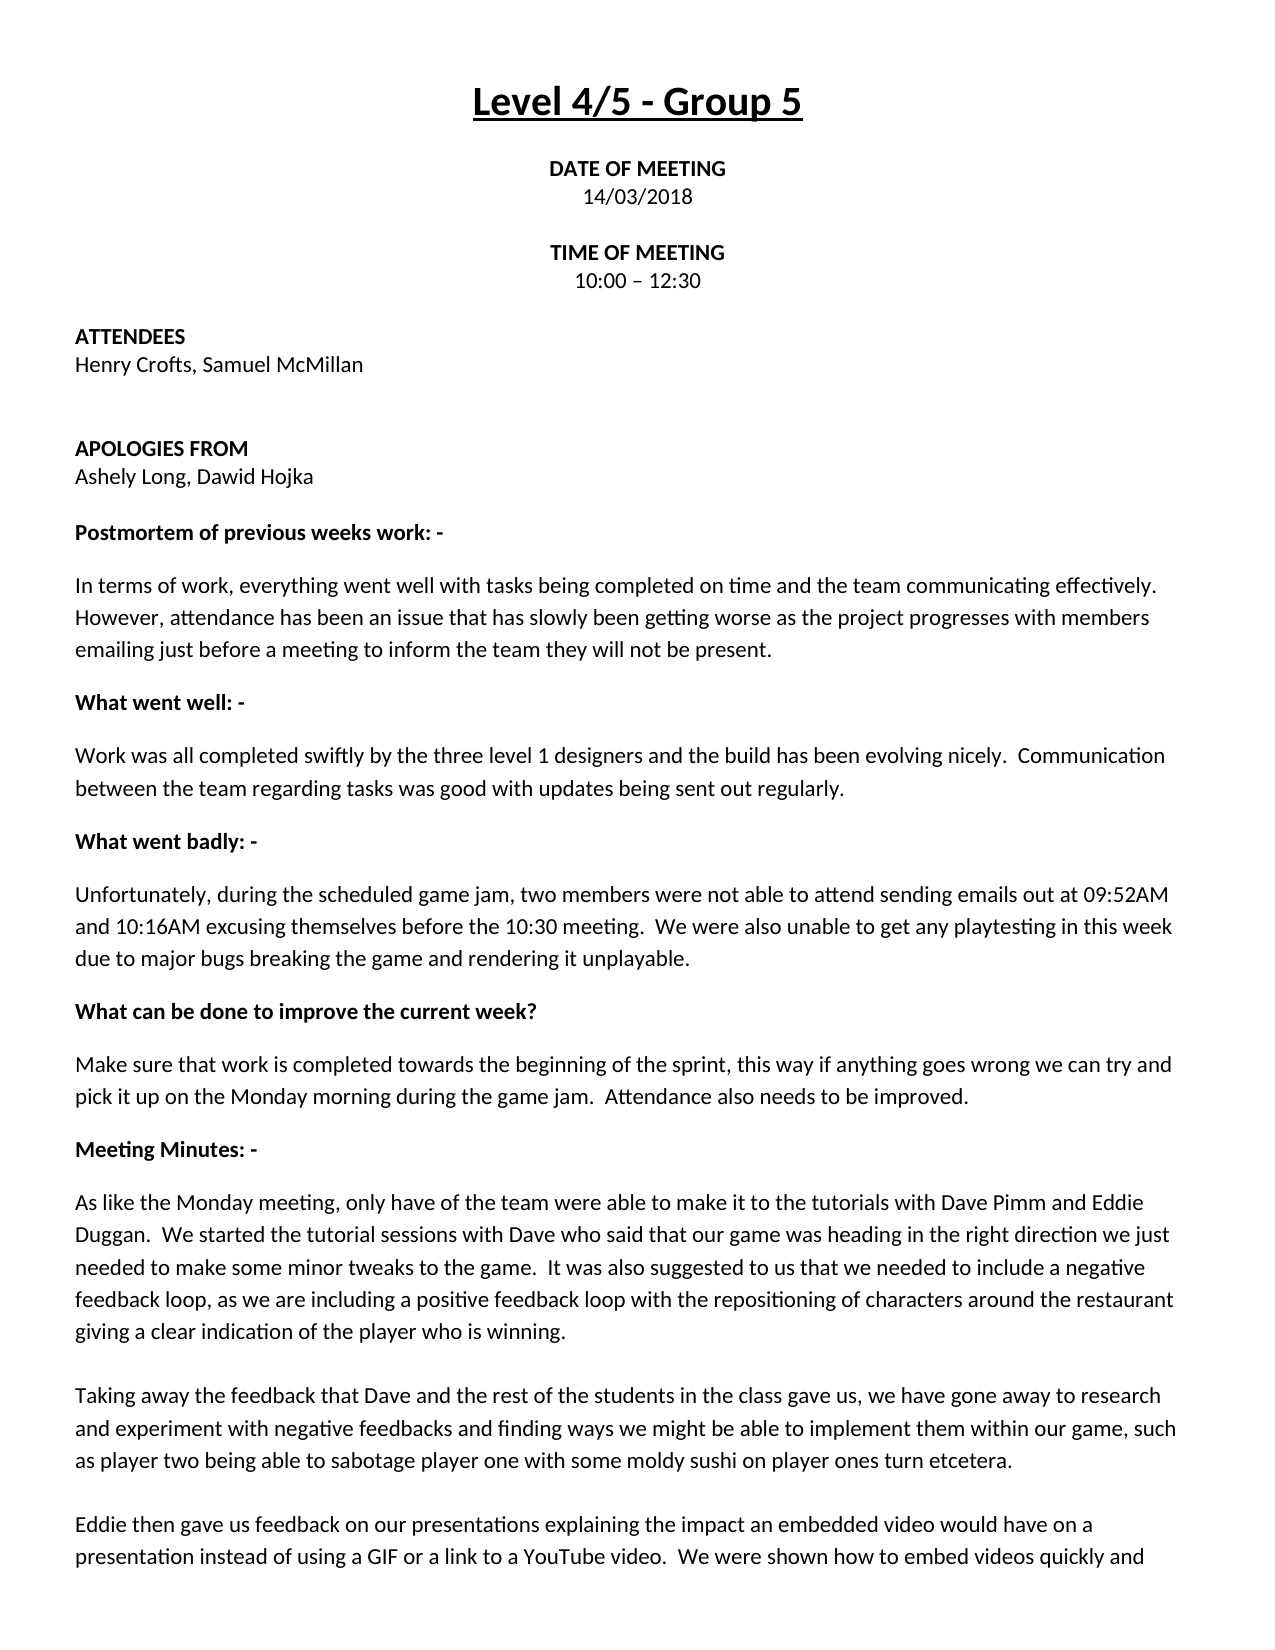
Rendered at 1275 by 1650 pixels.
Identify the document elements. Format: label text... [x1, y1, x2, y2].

text Henry Crofts, Samuel McMillan [75, 350, 1200, 378]
text Meeting Minutes: - [75, 1135, 1200, 1163]
text Level 4/5 - Group 5 [75, 75, 1200, 126]
text APOLOGIES FROM [75, 434, 1200, 462]
text Work was all completed swiftly by the three level 1 designers and the build has been evolving nicely. Communication between the team regarding tasks was good with updates being sent out regularly. [75, 742, 1200, 802]
text ATTENDEES [75, 322, 1200, 350]
text Make sure that work is completed towards the beginning of the sprint, this way if anything goes wrong we can try and pick it up on the Monday morning during the game jam. Attendance also needs to be improved. [75, 1050, 1200, 1110]
text In terms of work, everything went well with tasks being completed on time and the team communicating effectively. However, attendance has been an issue that has slowly been getting worse as the project progresses with members emailing just before a meeting to inform the team they will not be present. [75, 571, 1200, 663]
text 10:00 – 12:30 [75, 266, 1200, 294]
text What went well: - [75, 688, 1200, 717]
text Postmortem of previous weeks work: - [75, 518, 1200, 546]
text What went badly: - [75, 827, 1200, 855]
text Ashely Long, Dawid Hojka [75, 462, 1200, 490]
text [75, 1510, 1200, 1571]
text Taking away the feedback that Dave and the rest of the students in the class gave us, we have gone away to research and experiment with negative feedbacks and finding ways we might be able to implement them within our game, such as player two being able to sabotage player one with some moldy sushi on player ones turn etcetera. [75, 1382, 1200, 1474]
text 14/03/2018 [75, 182, 1200, 210]
text DATE OF MEETING [75, 154, 1200, 182]
text TIME OF MEETING [75, 238, 1200, 266]
text As like the Monday meeting, only have of the team were able to make it to the tutorials with Dave Pimm and Eddie Duggan. We started the tutorial sessions with Dave who said that our game was heading in the right direction we just needed to make some minor tweaks to the game. It was also suggested to us that we needed to include a negative feedback loop, as we are including a positive feedback loop with the repositioning of characters around the restaurant giving a clear indication of the player who is winning. [75, 1188, 1200, 1345]
text Unfortunately, during the scheduled game jam, two members were not able to attend sending emails out at 09:52AM and 10:16AM excusing themselves before the 10:30 meeting. We were also unable to get any playtesting in this week due to major bugs breaking the game and rendering it unplayable. [75, 880, 1200, 972]
text What can be done to improve the current week? [75, 997, 1200, 1025]
